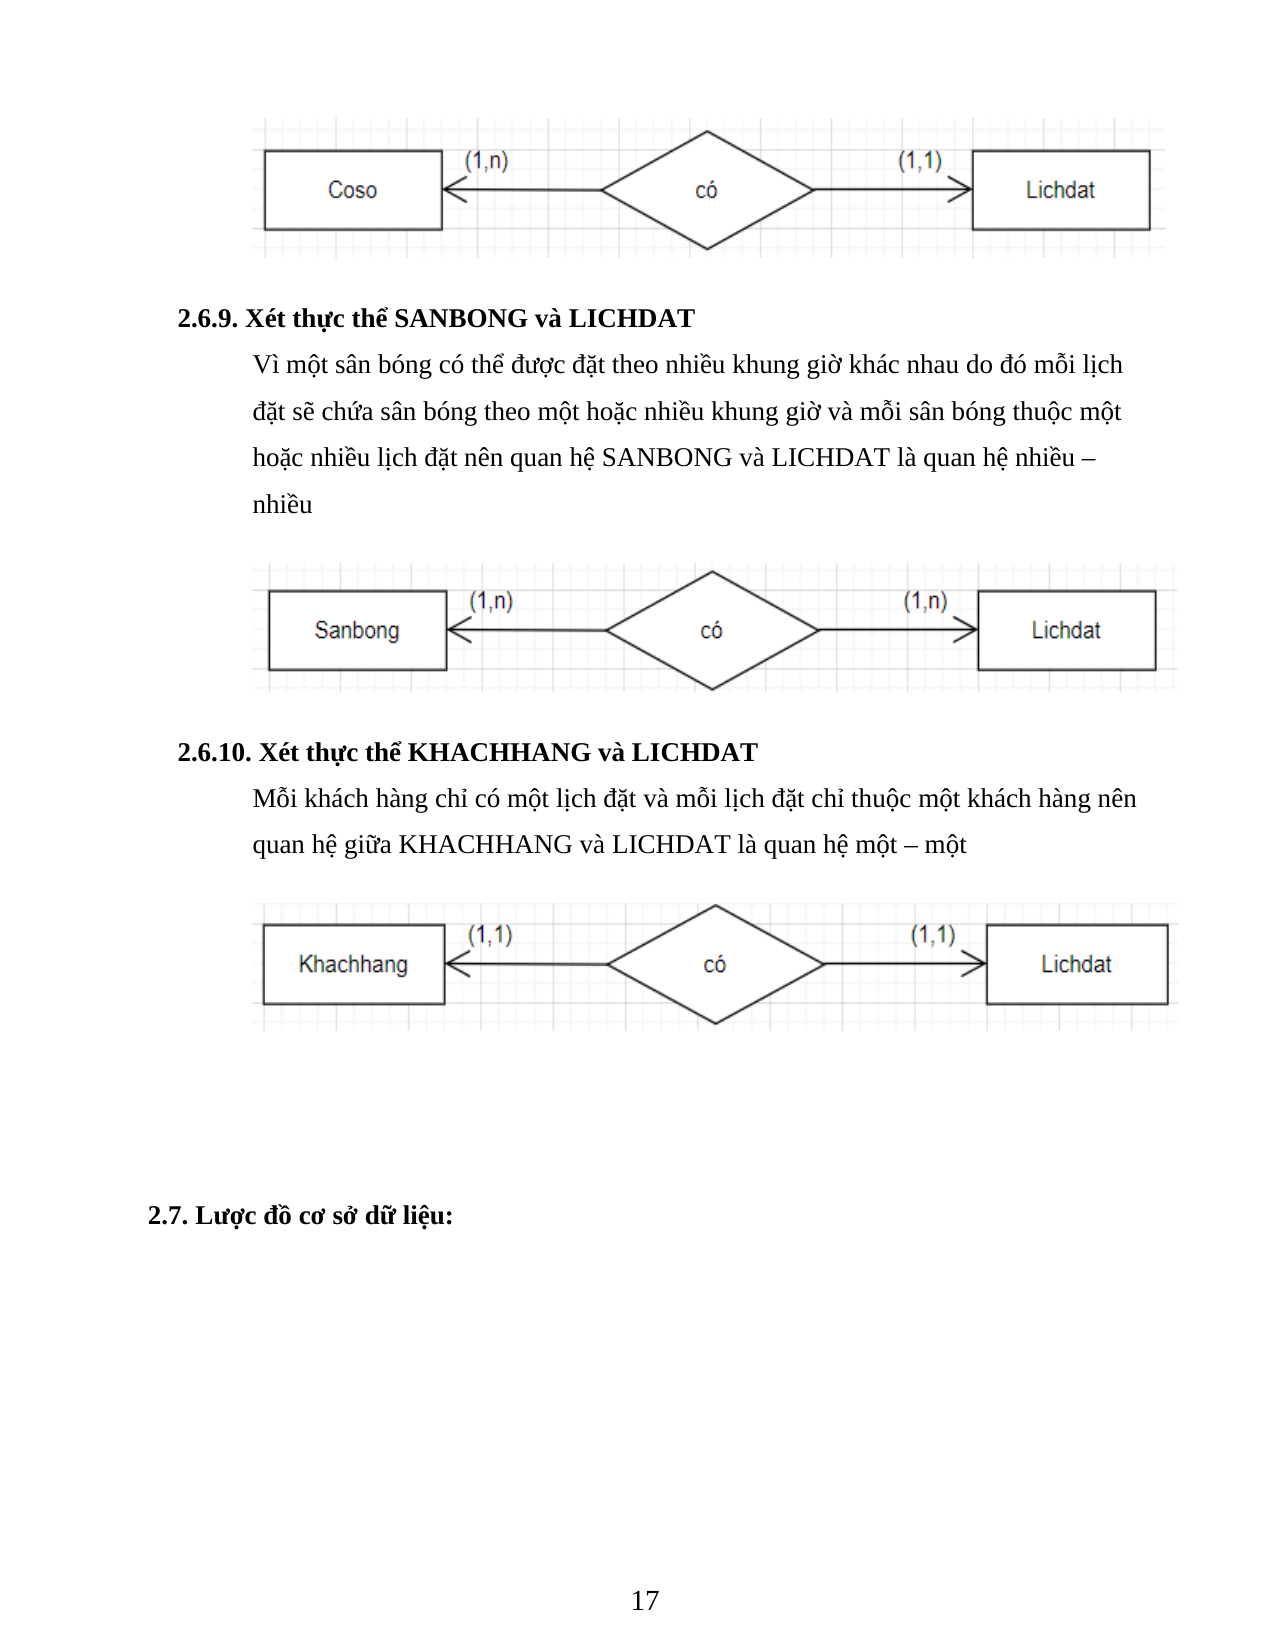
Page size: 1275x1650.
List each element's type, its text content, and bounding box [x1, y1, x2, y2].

picture [252, 903, 1179, 1031]
text Mỗi khách hàng chỉ có một lịch đặt và mỗi lịch đặt chỉ thuộc một khách hàng nên quan hệ giữa KHACHHANG và LICHDAT là quan hệ một – một [252, 782, 1157, 860]
text Vì một sân bóng có thể được đặt theo nhiều khung giờ khác nhau do đó mỗi lịch đặt sẽ chứa sân bóng theo một hoặc nhiều khung giờ và mỗi sân bóng thuộc một hoặc nhiều lịch đặt nên quan hệ SANBONG và LICHDAT là quan hệ nhiều – nhiều [252, 348, 1157, 519]
subtitle Lược đồ cơ sở dữ liệu: [148, 1199, 1157, 1230]
picture [252, 563, 1178, 692]
picture [252, 118, 1165, 258]
subtitle Xét thực thể SANBONG và LICHDAT [177, 302, 1157, 334]
subtitle Xét thực thể KHACHHANG và LICHDAT [177, 737, 1157, 768]
